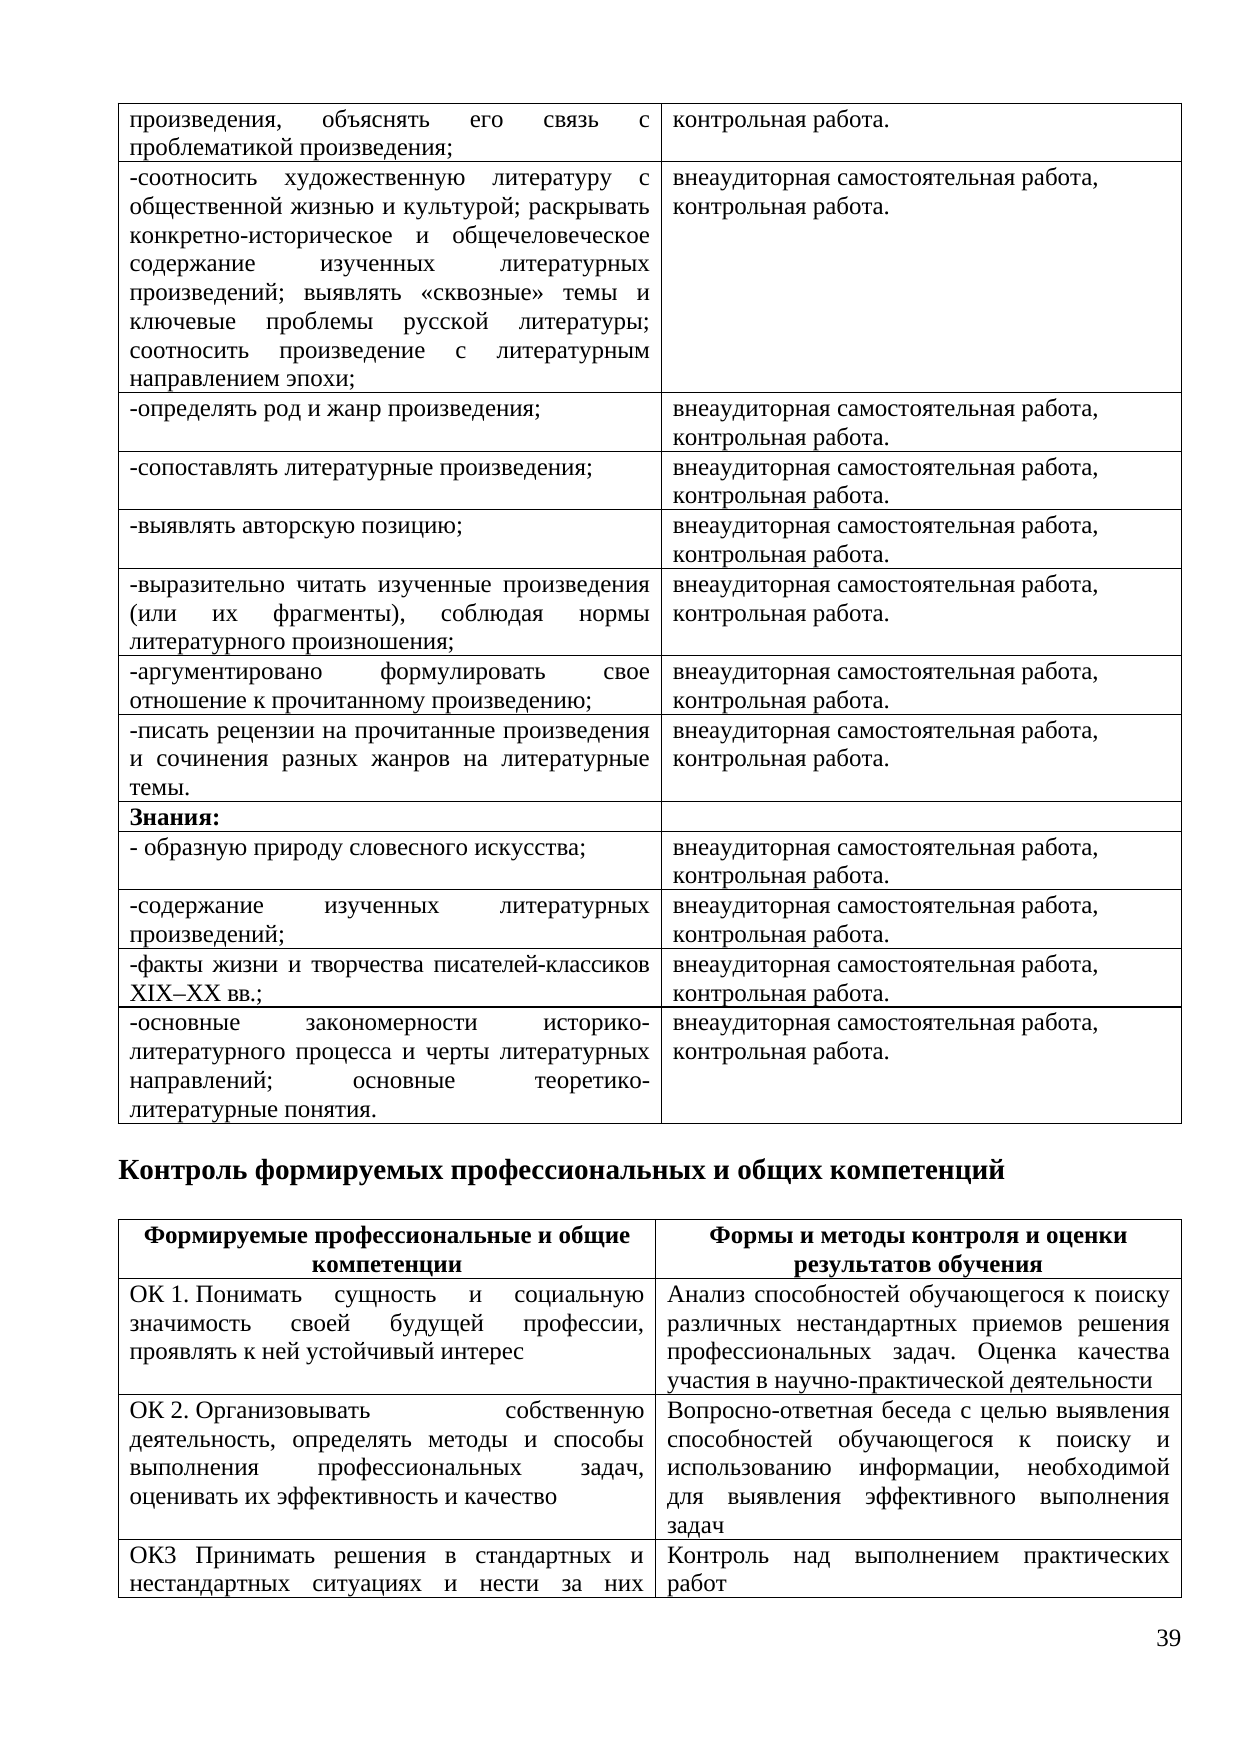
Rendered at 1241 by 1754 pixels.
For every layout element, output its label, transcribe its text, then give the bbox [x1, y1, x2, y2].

table_cell -писать рецензии на прочитанные произведения и сочинения разных жанров на литературные темы. [119, 715, 661, 801]
table_cell - образную природу словесного искусства; [119, 832, 661, 889]
table_cell внеаудиторная самостоятельная работа, контрольная работа. [662, 452, 1181, 509]
table_cell -выявлять авторскую позицию; [119, 510, 661, 568]
table_cell -факты жизни и творчества писателей-классиков XIX–XX вв.; [119, 949, 661, 1006]
table_cell -определять род и жанр произведения; [119, 393, 661, 451]
table_header Формы и методы контроля и оценки результатов обучения [656, 1220, 1181, 1278]
table_cell внеаудиторная самостоятельная работа, контрольная работа. [662, 569, 1181, 655]
table_cell внеаудиторная самостоятельная работа, контрольная работа. [662, 890, 1181, 948]
table_cell внеаудиторная самостоятельная работа, контрольная работа. [662, 715, 1181, 801]
table_cell -содержание изученных литературных произведений; [119, 890, 661, 948]
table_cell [119, 104, 661, 161]
table_cell ОК 1. Понимать сущность и социальную значимость своей будущей профессии, проявлять к ней устойчивый интерес [119, 1279, 655, 1394]
table_cell ОК 2. Организовывать собственную деятельность, определять методы и способы выполнения профессиональных задач, оценивать их эффективность и качество [119, 1395, 655, 1539]
table_cell внеаудиторная самостоятельная работа, контрольная работа. [662, 162, 1181, 392]
table_cell внеаудиторная самостоятельная работа, контрольная работа. [662, 510, 1181, 568]
table_cell -соотносить художественную литературу с общественной жизнью и культурой; раскрывать конкретно-историческое и общечеловеческое содержание изученных литературных произведений; выявлять «сквозные» темы и ключевые проблемы русской литературы; соотносить произведение с литературным направлением эпохи; [119, 162, 661, 392]
table_cell -выразительно читать изученные произведения (или их фрагменты), соблюдая нормы литературного произношения; [119, 569, 661, 655]
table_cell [662, 104, 1181, 161]
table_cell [119, 1540, 655, 1597]
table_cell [656, 1540, 1181, 1597]
table_cell Анализ способностей обучающегося к поиску различных нестандартных приемов решения профессиональных задач. Оценка качества участия в научно-практической деятельности [656, 1279, 1181, 1394]
table_cell -сопоставлять литературные произведения; [119, 452, 661, 509]
table_cell Знания: [119, 802, 661, 831]
table_cell внеаудиторная самостоятельная работа, контрольная работа. [662, 832, 1181, 889]
table_cell внеаудиторная самостоятельная работа, контрольная работа. [662, 656, 1181, 714]
table_cell внеаудиторная самостоятельная работа, контрольная работа. [662, 1008, 1181, 1122]
text Контроль формируемых профессиональных и общих компетенций [118, 1152, 1181, 1186]
table_cell -основные закономерности историко-литературного процесса и черты литературных направлений; основные теоретико-литературные понятия. [119, 1008, 661, 1122]
table_header Формируемые профессиональные и общие компетенции [119, 1220, 655, 1278]
table_cell внеаудиторная самостоятельная работа, контрольная работа. [662, 393, 1181, 451]
table_cell [662, 802, 1181, 831]
table_cell внеаудиторная самостоятельная работа, контрольная работа. [662, 949, 1181, 1006]
table_cell -аргументировано формулировать свое отношение к прочитанному произведению; [119, 656, 661, 714]
